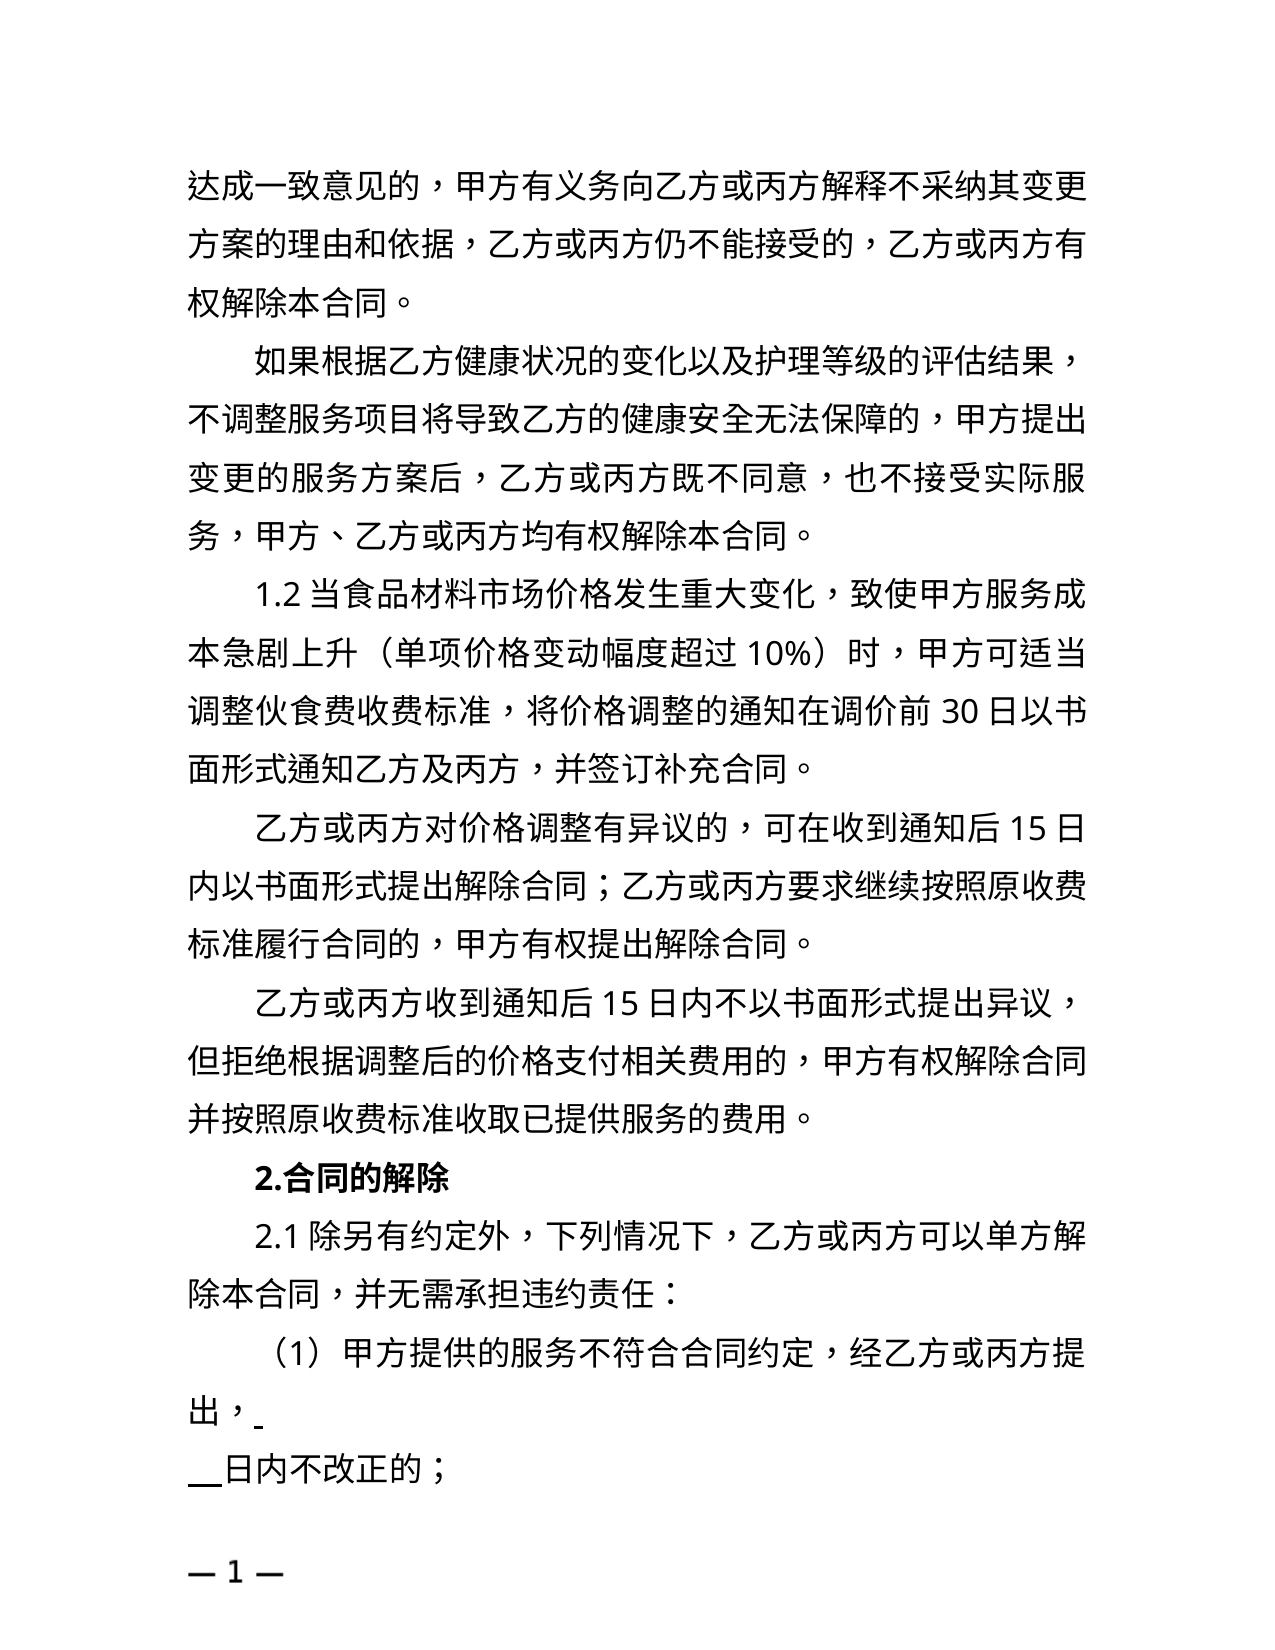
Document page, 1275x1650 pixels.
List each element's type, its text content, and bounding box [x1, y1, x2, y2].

text 1.2当食品材料市场价格发生重大变化，致使甲方服务成本急剧上升（单项价格变动幅度超过10%）时，甲方可适当调整伙食费收费标准，将价格调整的通知在调价前30日以书面形式通知乙方及丙方，并签订补充合同。 [187, 558, 1087, 792]
text 乙方或丙方对价格调整有异议的，可在收到通知后15日内以书面形式提出解除合同；乙方或丙方要求继续按照原收费标准履行合同的，甲方有权提出解除合同。 [187, 792, 1087, 967]
text 如果根据乙方健康状况的变化以及护理等级的评估结果，不调整服务项目将导致乙方的健康安全无法保障的，甲方提出变更的服务方案后，乙方或丙方既不同意，也不接受实际服务，甲方、乙方或丙方均有权解除本合同。 [187, 325, 1087, 558]
text 2.合同的解除 [187, 1142, 1087, 1200]
picture [187, 1554, 285, 1591]
text 乙方或丙方收到通知后15日内不以书面形式提出异议，但拒绝根据调整后的价格支付相关费用的，甲方有权解除合同并按照原收费标准收取已提供服务的费用。 [187, 967, 1087, 1142]
text 日内不改正的； [187, 1433, 1087, 1492]
text （1）甲方提供的服务不符合合同约定，经乙方或丙方提出， [187, 1317, 1087, 1433]
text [187, 150, 1087, 325]
text 2.1除另有约定外，下列情况下，乙方或丙方可以单方解除本合同，并无需承担违约责任： [187, 1200, 1087, 1317]
